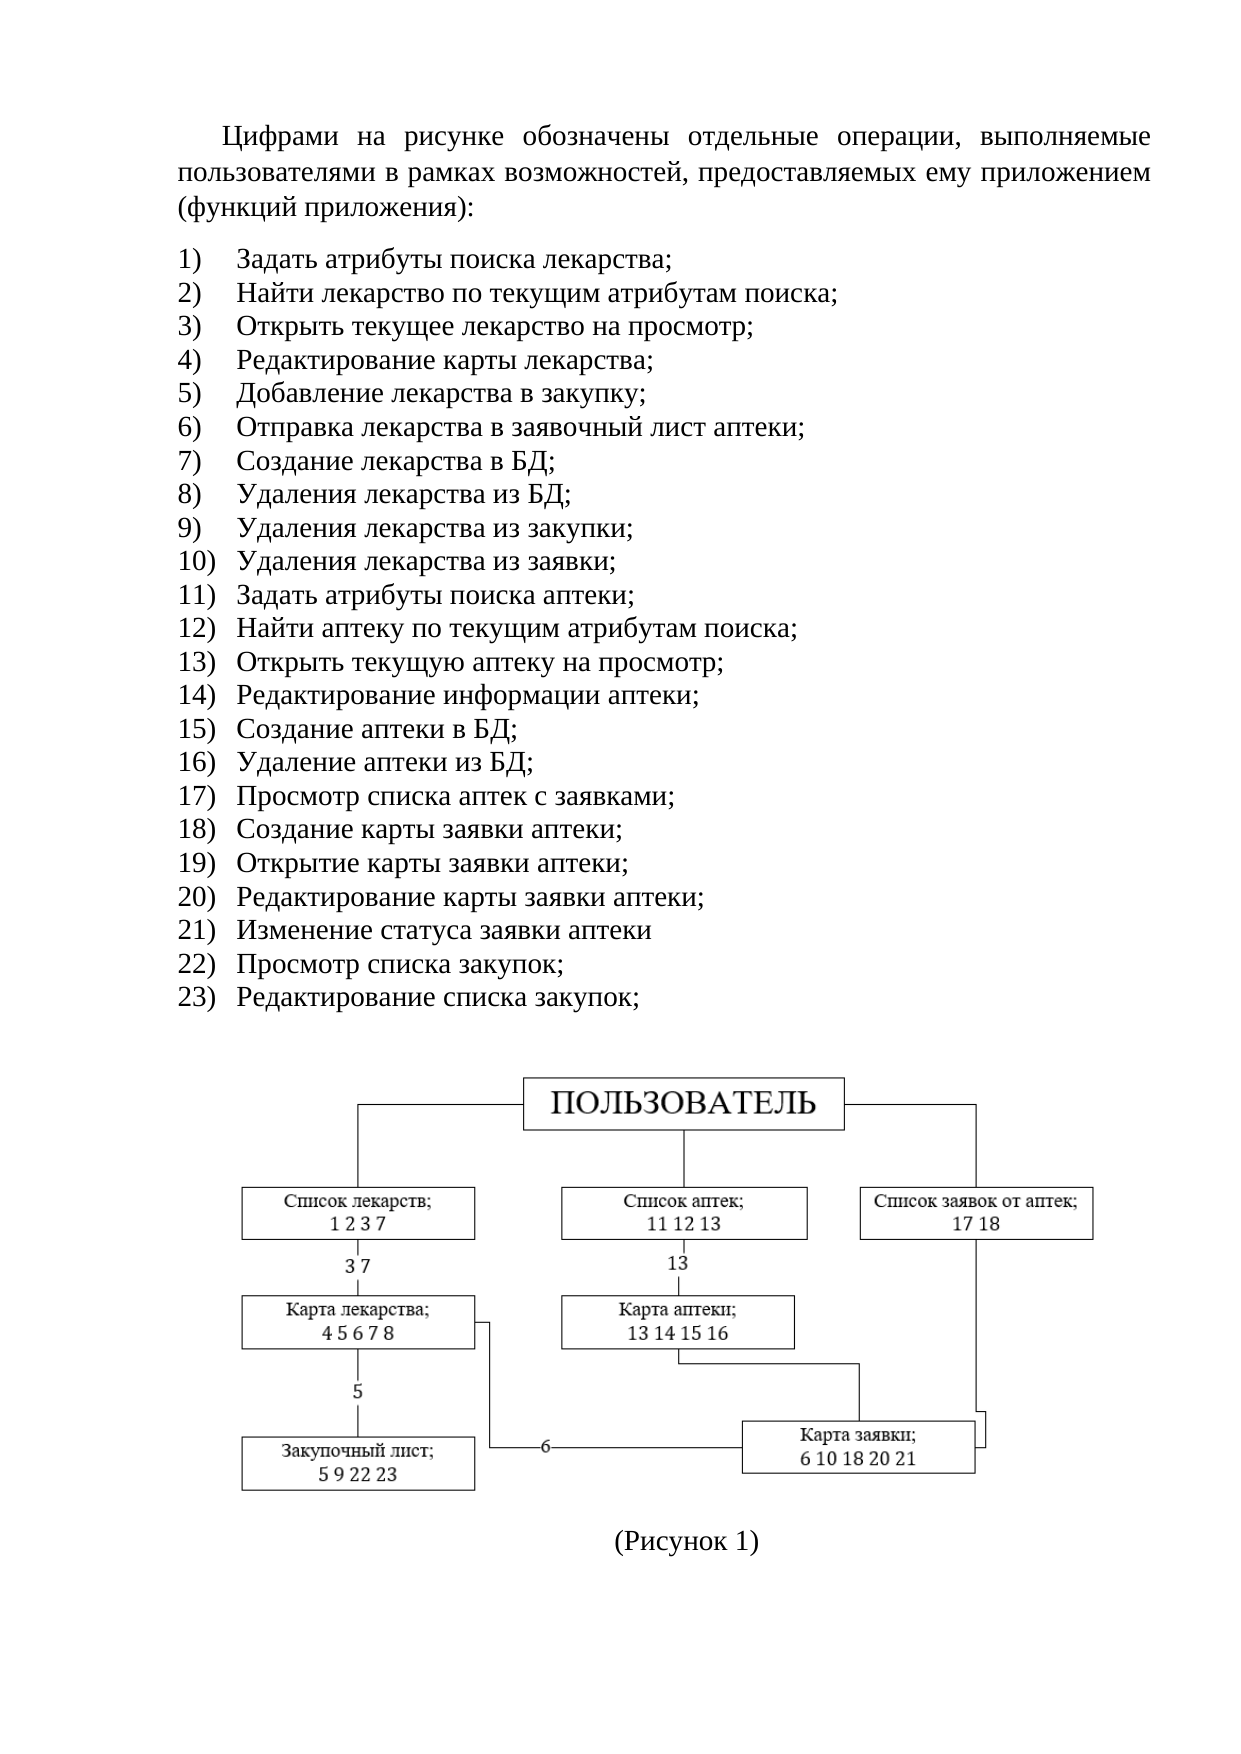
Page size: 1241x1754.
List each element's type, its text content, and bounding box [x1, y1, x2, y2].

list Редактирование списка закупок; [177, 979, 1152, 1013]
list Задать атрибуты поиска аптеки; [177, 577, 1152, 610]
list Открыть текущую аптеку на просмотр; [177, 644, 1152, 677]
list Редактирование карты заявки аптеки; [177, 879, 1152, 912]
picture [226, 1065, 1103, 1505]
text Цифрами на рисунке обозначены отдельные операции, выполняемые пользователями в рамках возможностей, предоставляемых ему приложением (функций приложения): [177, 118, 1152, 223]
list Создание карты заявки аптеки; [177, 812, 1152, 845]
list Удаления лекарства из БД; [177, 476, 1152, 510]
list Задать атрибуты поиска лекарства; [177, 241, 1152, 275]
list Найти лекарство по текущим атрибутам поиска; [177, 275, 1152, 308]
list Изменение статуса заявки аптеки [177, 912, 1152, 946]
list Удаление аптеки из БД; [177, 744, 1152, 778]
text (Рисунок 1) [177, 1523, 1152, 1556]
list Просмотр списка закупок; [177, 946, 1152, 979]
list Найти аптеку по текущим атрибутам поиска; [177, 610, 1152, 644]
list Создание аптеки в БД; [177, 711, 1152, 744]
list Просмотр списка аптек с заявками; [177, 778, 1152, 812]
list Добавление лекарства в закупку; [177, 376, 1152, 409]
list Открытие карты заявки аптеки; [177, 845, 1152, 879]
list Отправка лекарства в заявочный лист аптеки; [177, 409, 1152, 443]
list Создание лекарства в БД; [177, 443, 1152, 476]
list Редактирование карты лекарства; [177, 342, 1152, 376]
list Удаления лекарства из заявки; [177, 543, 1152, 577]
list Редактирование информации аптеки; [177, 677, 1152, 711]
list Удаления лекарства из закупки; [177, 510, 1152, 543]
list Открыть текущее лекарство на просмотр; [177, 308, 1152, 342]
